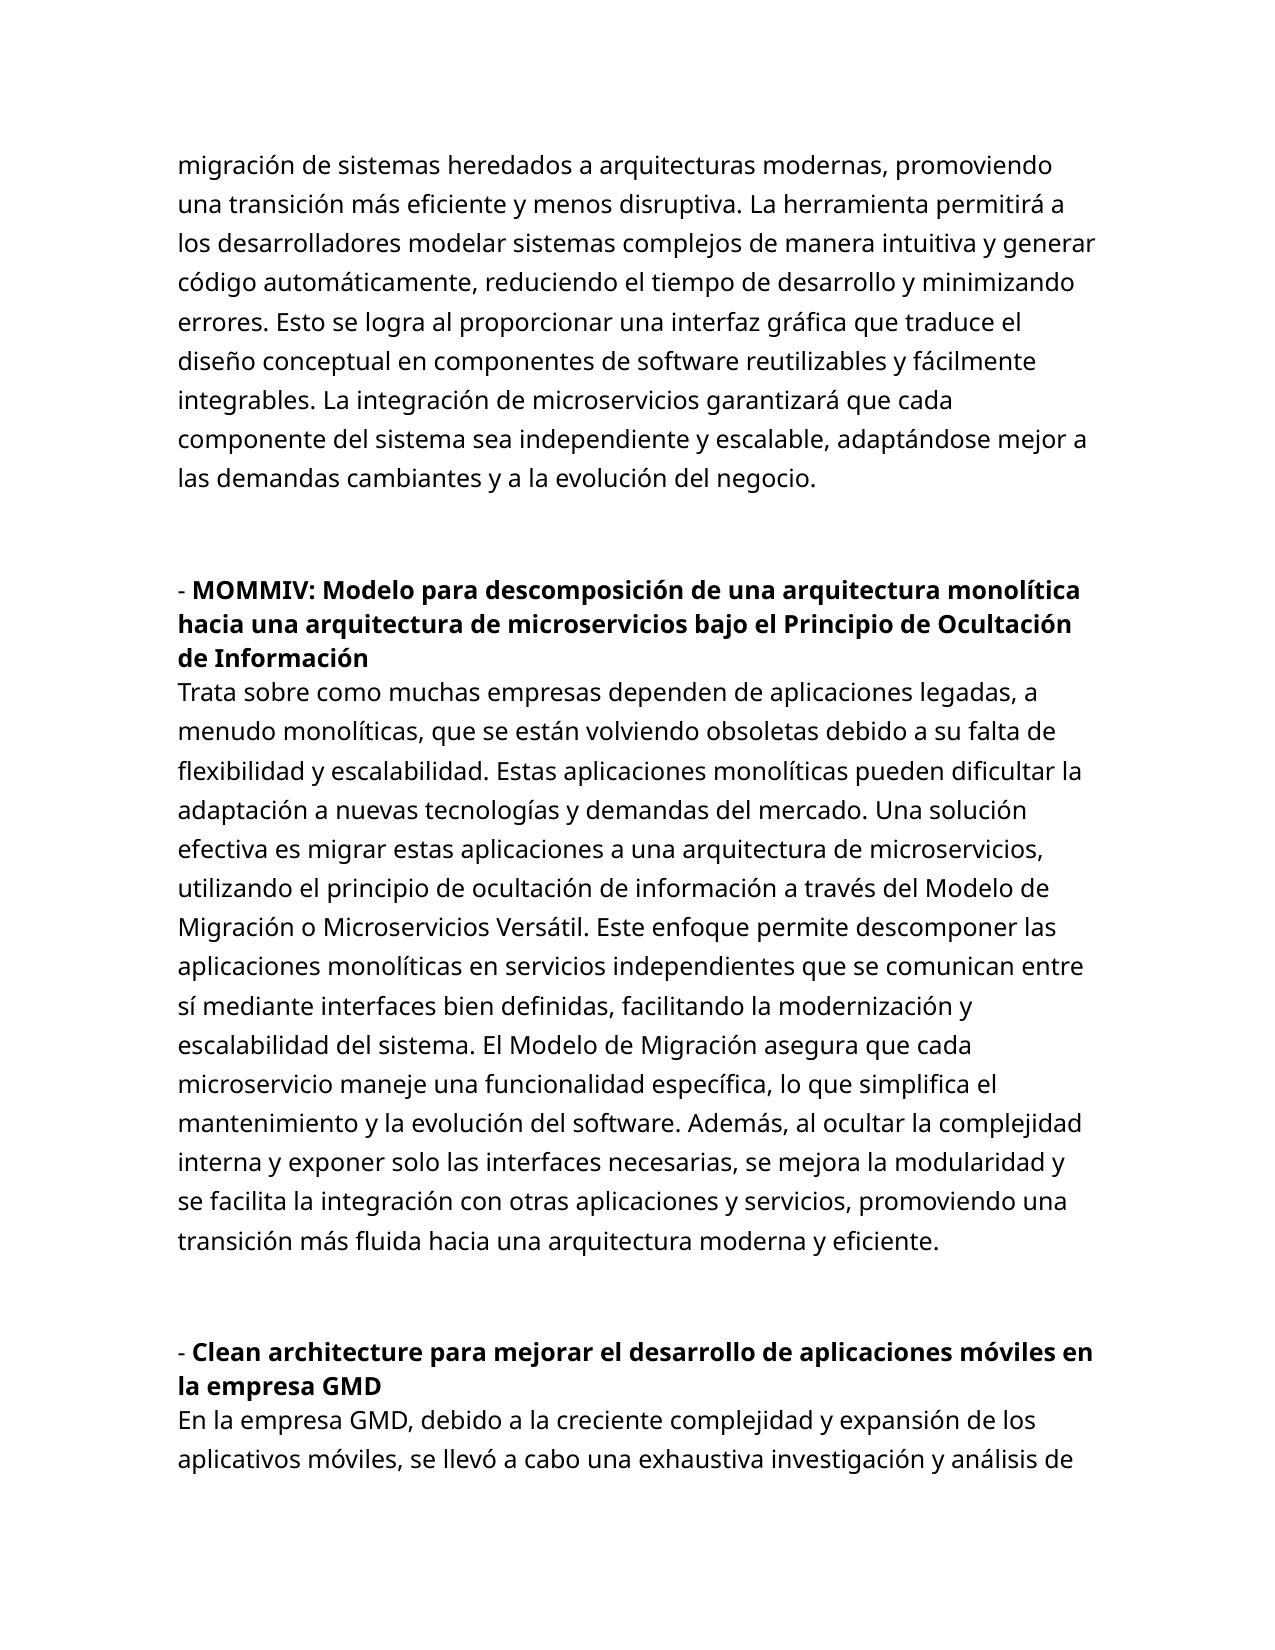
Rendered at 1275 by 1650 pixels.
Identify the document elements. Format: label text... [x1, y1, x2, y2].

text Trata sobre como muchas empresas dependen de aplicaciones legadas, a menudo monolíticas, que se están volviendo obsoletas debido a su falta de flexibilidad y escalabilidad. Estas aplicaciones monolíticas pueden dificultar la adaptación a nuevas tecnologías y demandas del mercado. Una solución efectiva es migrar estas aplicaciones a una arquitectura de microservicios, utilizando el principio de ocultación de información a través del Modelo de Migración o Microservicios Versátil. Este enfoque permite descomponer las aplicaciones monolíticas en servicios independientes que se comunican entre sí mediante interfaces bien definidas, facilitando la modernización y escalabilidad del sistema. El Modelo de Migración asegura que cada microservicio maneje una funcionalidad específica, lo que simplifica el mantenimiento y la evolución del software. Además, al ocultar la complejidad interna y exponer solo las interfaces necesarias, se mejora la modularidad y se facilita la integración con otras aplicaciones y servicios, promoviendo una transición más fluida hacia una arquitectura moderna y eficiente. [177, 675, 1098, 1257]
text - MOMMIV: Modelo para descomposición de una arquitectura monolítica hacia una arquitectura de microservicios bajo el Principio de Ocultación de Información [177, 573, 1098, 675]
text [177, 148, 1098, 495]
text - Clean architecture para mejorar el desarrollo de aplicaciones móviles en la empresa GMD [177, 1335, 1098, 1403]
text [177, 1403, 1098, 1476]
